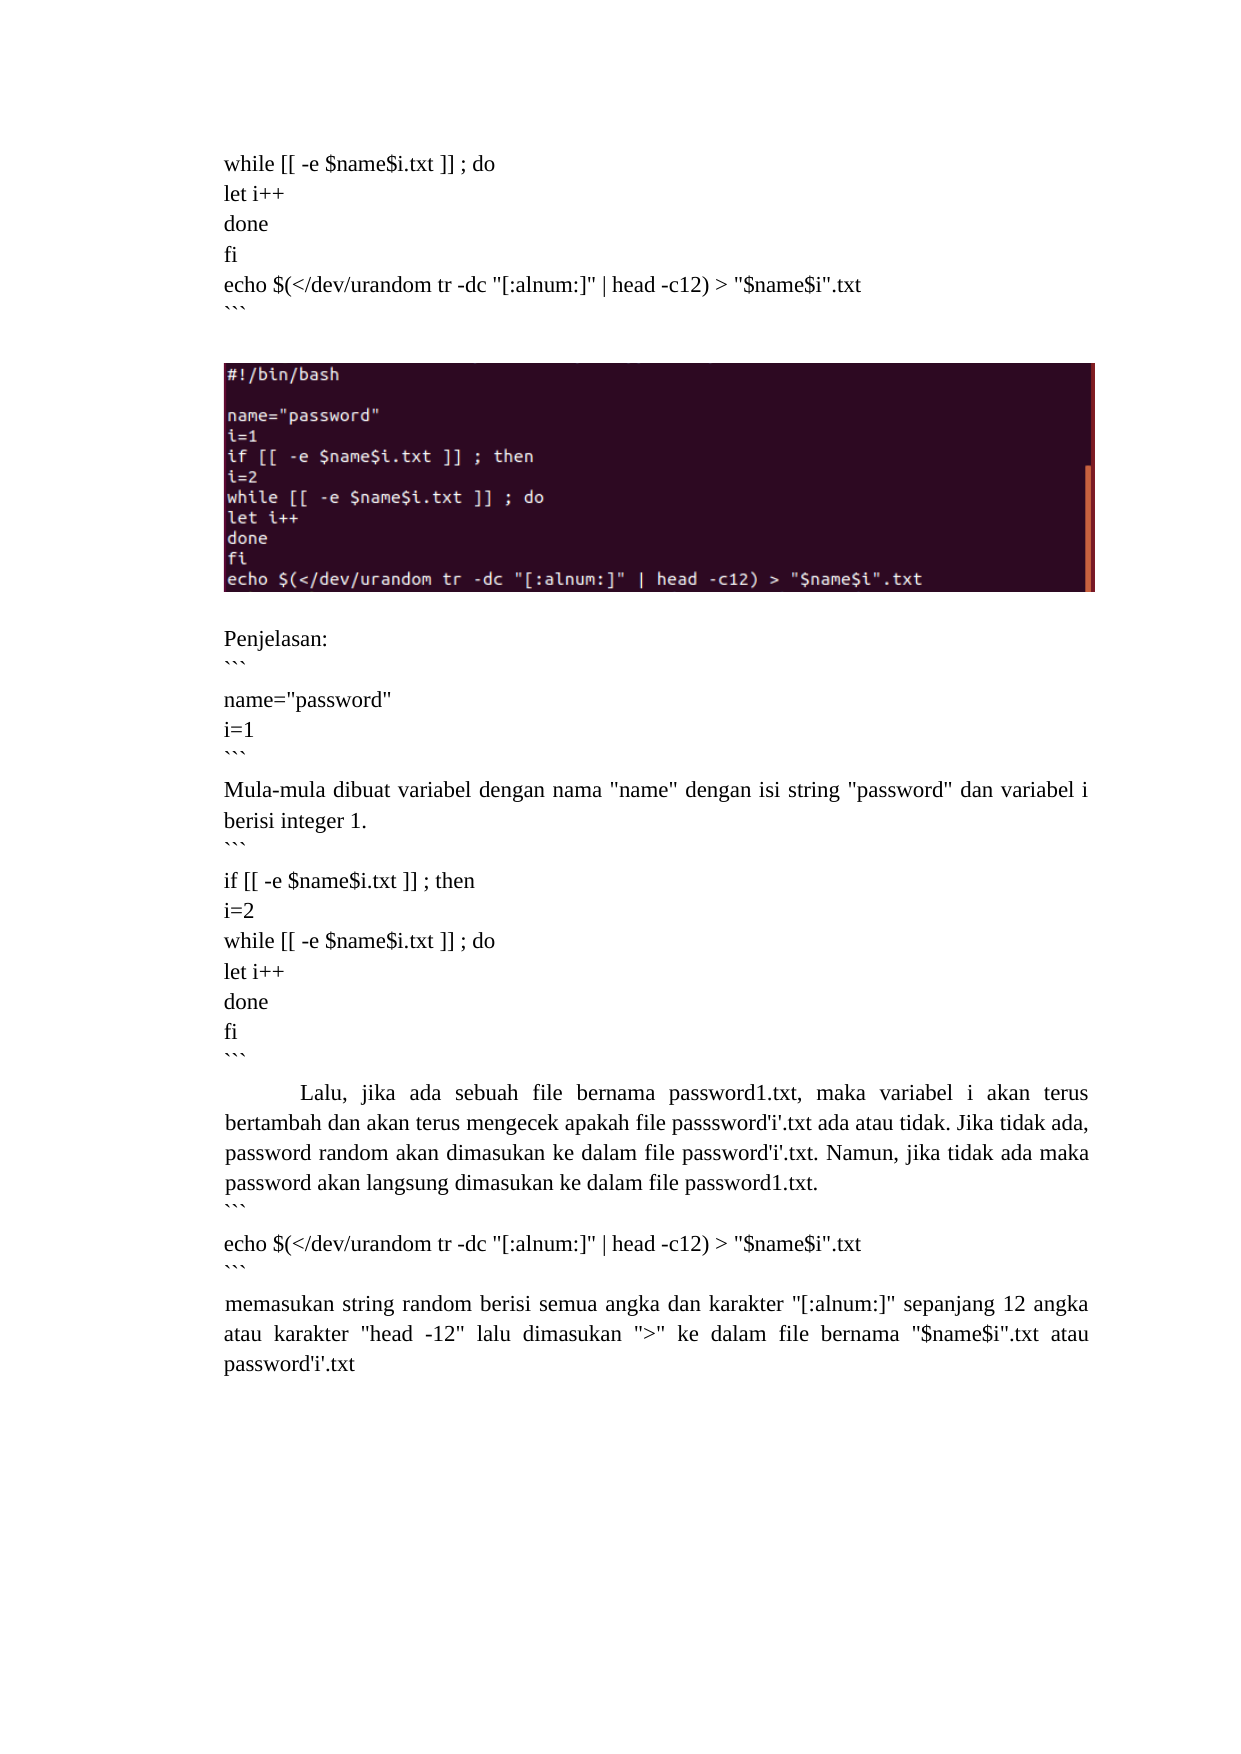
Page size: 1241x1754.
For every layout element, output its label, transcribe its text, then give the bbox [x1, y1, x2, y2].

text memasukan string random berisi semua angka dan karakter "[:alnum:]" sepanjang 12 angka atau karakter "head -12" lalu dimasukan ">" ke dalam file bernama "$name$i".txt atau password'i'.txt [224, 1290, 1090, 1377]
text let i++ [224, 180, 1090, 207]
text ``` [224, 301, 1090, 327]
text ``` [224, 656, 1090, 682]
text i=2 [224, 897, 1090, 924]
picture [223, 363, 1095, 592]
text if [[ -e $name$i.txt ]] ; then [224, 867, 1090, 893]
text i=1 [224, 716, 1090, 742]
text ``` [224, 1260, 1090, 1286]
text Lalu, jika ada sebuah file bernama password1.txt, maka variabel i akan terus bertambah dan akan terus mengecek apakah file passsword'i'.txt ada atau tidak. Jika tidak ada, password random akan dimasukan ke dalam file password'i'.txt. Namun, jika tidak ada maka password akan langsung dimasukan ke dalam file password1.txt. [225, 1079, 1090, 1196]
text let i++ [224, 958, 1090, 984]
text ``` [224, 1048, 1090, 1075]
text while [[ -e $name$i.txt ]] ; do [224, 928, 1090, 954]
text fi [224, 241, 1090, 267]
text done [224, 988, 1090, 1014]
text ``` [224, 837, 1090, 863]
text ``` [224, 746, 1090, 773]
text Penjelasan: [224, 626, 1090, 652]
text ``` [224, 1199, 1090, 1226]
text done [224, 210, 1090, 237]
text fi [224, 1018, 1090, 1044]
text echo $(</dev/urandom tr -dc "[:alnum:]" | head -c12) > "$name$i".txt [224, 1230, 1090, 1256]
text while [[ -e $name$i.txt ]] ; do [224, 150, 1090, 176]
text name="password" [224, 686, 1090, 712]
text Mula-mula dibuat variabel dengan nama "name" dengan isi string "password" dan variabel i berisi integer 1. [224, 777, 1090, 833]
text echo $(</dev/urandom tr -dc "[:alnum:]" | head -c12) > "$name$i".txt [224, 271, 1090, 297]
